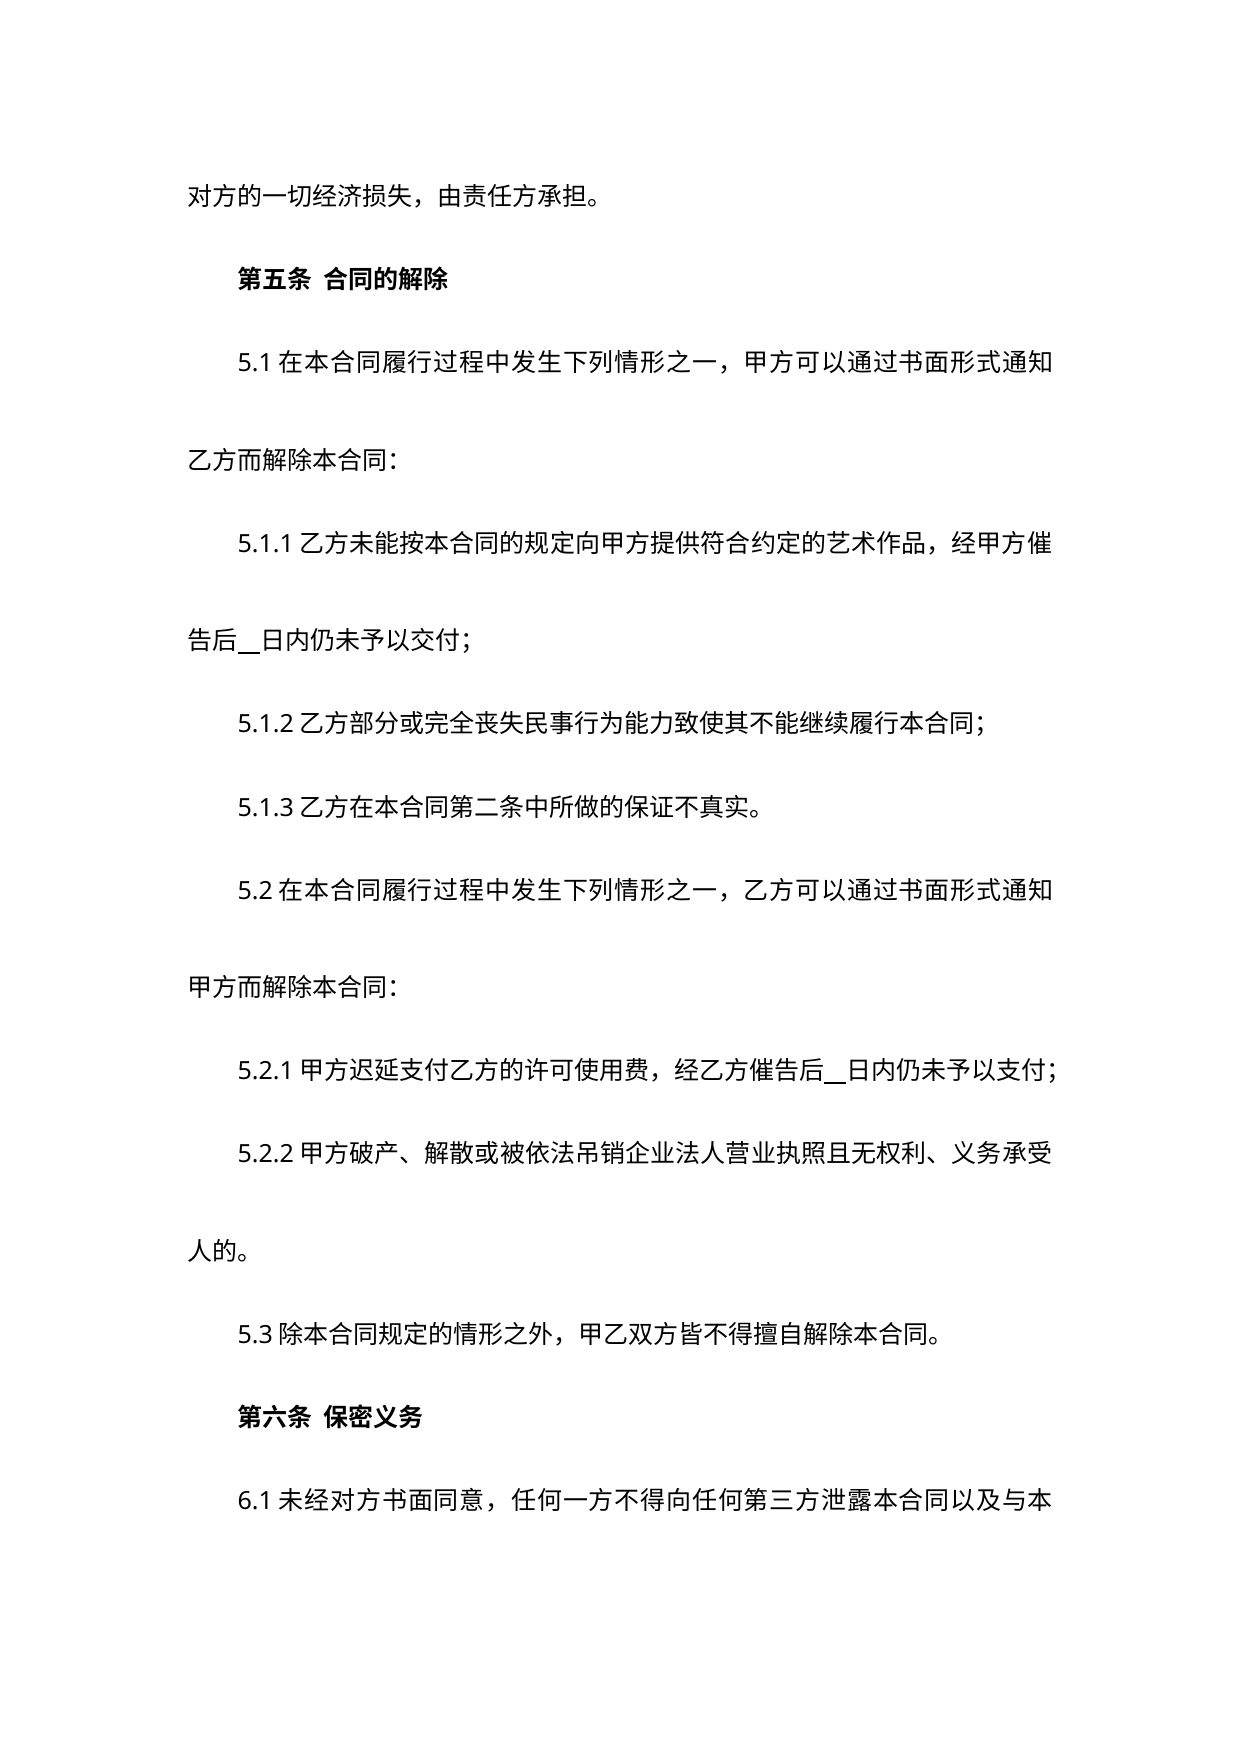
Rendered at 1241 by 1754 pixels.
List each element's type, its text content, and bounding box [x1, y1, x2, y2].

text 5.2.2甲方破产、解散或被依法吊销企业法人营业执照且无权利、义务承受人的。 [187, 1119, 1053, 1282]
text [187, 1466, 1053, 1531]
text 第五条 合同的解除 [187, 245, 1053, 310]
text 5.1.2乙方部分或完全丧失民事行为能力致使其不能继续履行本合同； [187, 689, 1053, 754]
text 第六条 保密义务 [187, 1383, 1053, 1448]
text 5.2.1甲方迟延支付乙方的许可使用费，经乙方催告后 日内仍未予以支付； [187, 1036, 1053, 1101]
text 5.1在本合同履行过程中发生下列情形之一，甲方可以通过书面形式通知乙方而解除本合同： [187, 328, 1053, 491]
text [187, 162, 1053, 227]
text 5.1.1乙方未能按本合同的规定向甲方提供符合约定的艺术作品，经甲方催告后 日内仍未予以交付； [187, 509, 1053, 671]
text 5.3除本合同规定的情形之外，甲乙双方皆不得擅自解除本合同。 [187, 1300, 1053, 1365]
text 5.1.3乙方在本合同第二条中所做的保证不真实。 [187, 773, 1053, 838]
text 5.2在本合同履行过程中发生下列情形之一，乙方可以通过书面形式通知甲方而解除本合同： [187, 856, 1053, 1018]
